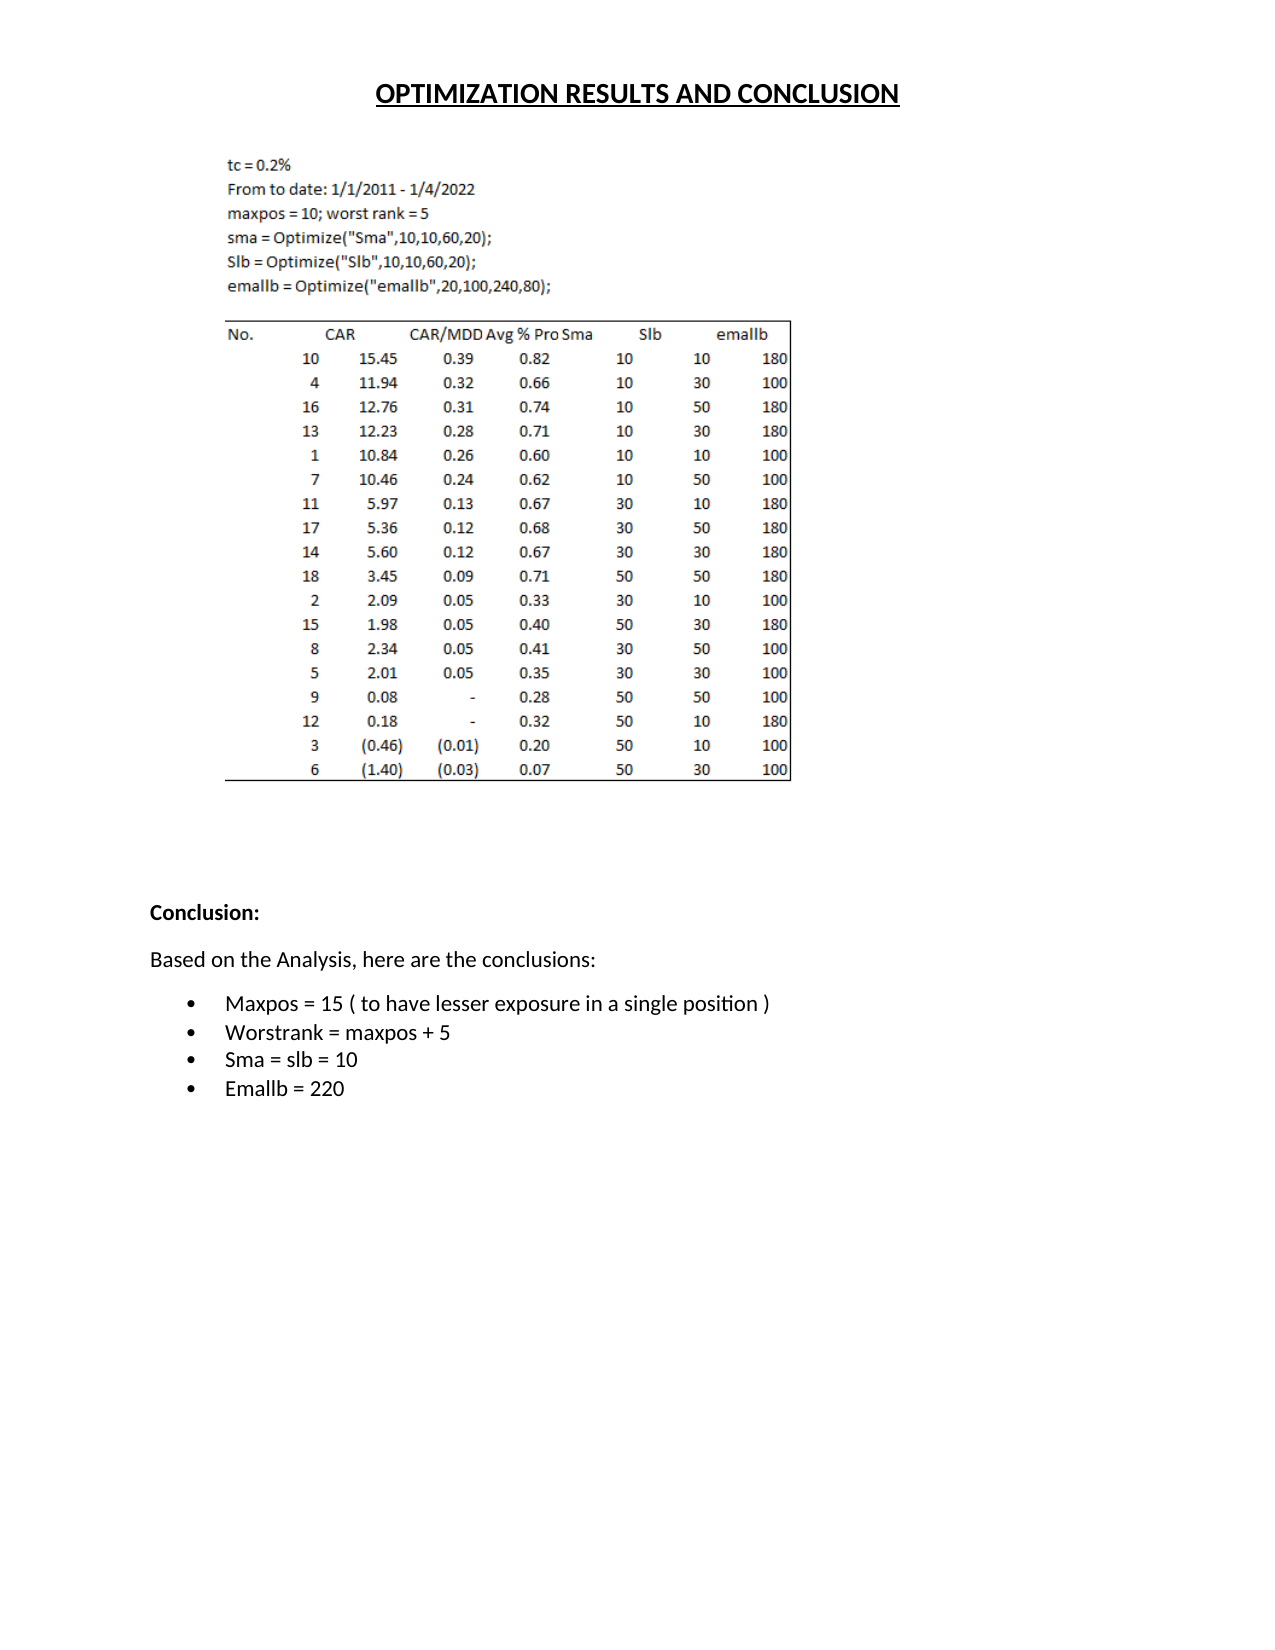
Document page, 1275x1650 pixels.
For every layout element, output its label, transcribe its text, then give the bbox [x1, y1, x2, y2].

list Emallb = 220 [187, 1074, 1125, 1102]
text Based on the Analysis, here are the conclusions: [150, 945, 1125, 973]
text Conclusion: [150, 898, 1125, 926]
list Worstrank = maxpos + 5 [187, 1018, 1125, 1046]
list Maxpos = 15 ( to have lesser exposure in a single position ) [187, 989, 1125, 1018]
list Sma = slb = 10 [187, 1046, 1125, 1074]
picture [225, 150, 796, 786]
